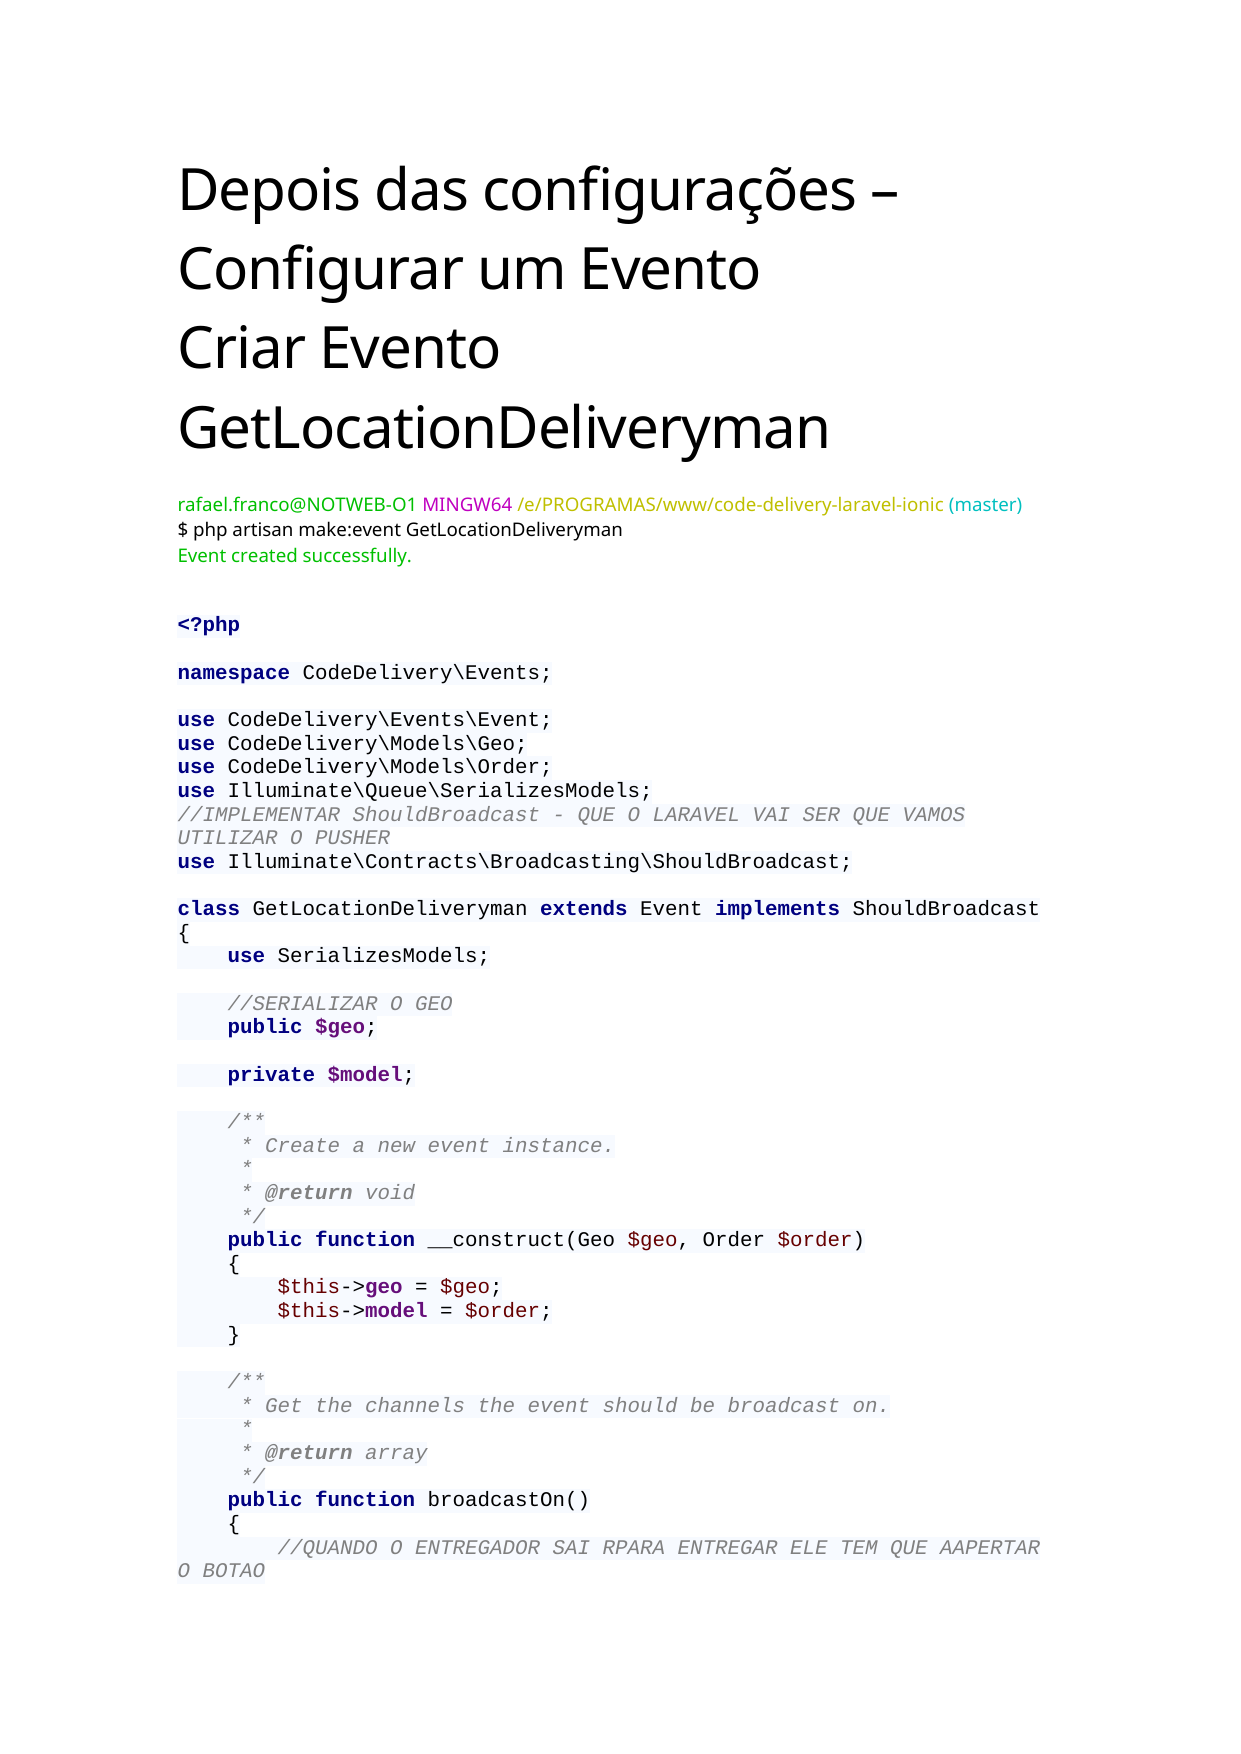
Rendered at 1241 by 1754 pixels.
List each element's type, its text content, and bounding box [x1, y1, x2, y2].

text rafael.franco@NOTWEB-O1 MINGW64 /e/PROGRAMAS/www/code-delivery-laravel-ionic (master) [177, 491, 1063, 517]
title Criar Evento GetLocationDeliveryman [177, 307, 1063, 466]
text $ php artisan make:event GetLocationDeliveryman [177, 517, 1063, 542]
text Event created successfully. [177, 542, 1063, 568]
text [177, 614, 1063, 1584]
title Depois das configurações – Configurar um Evento [177, 148, 1063, 307]
